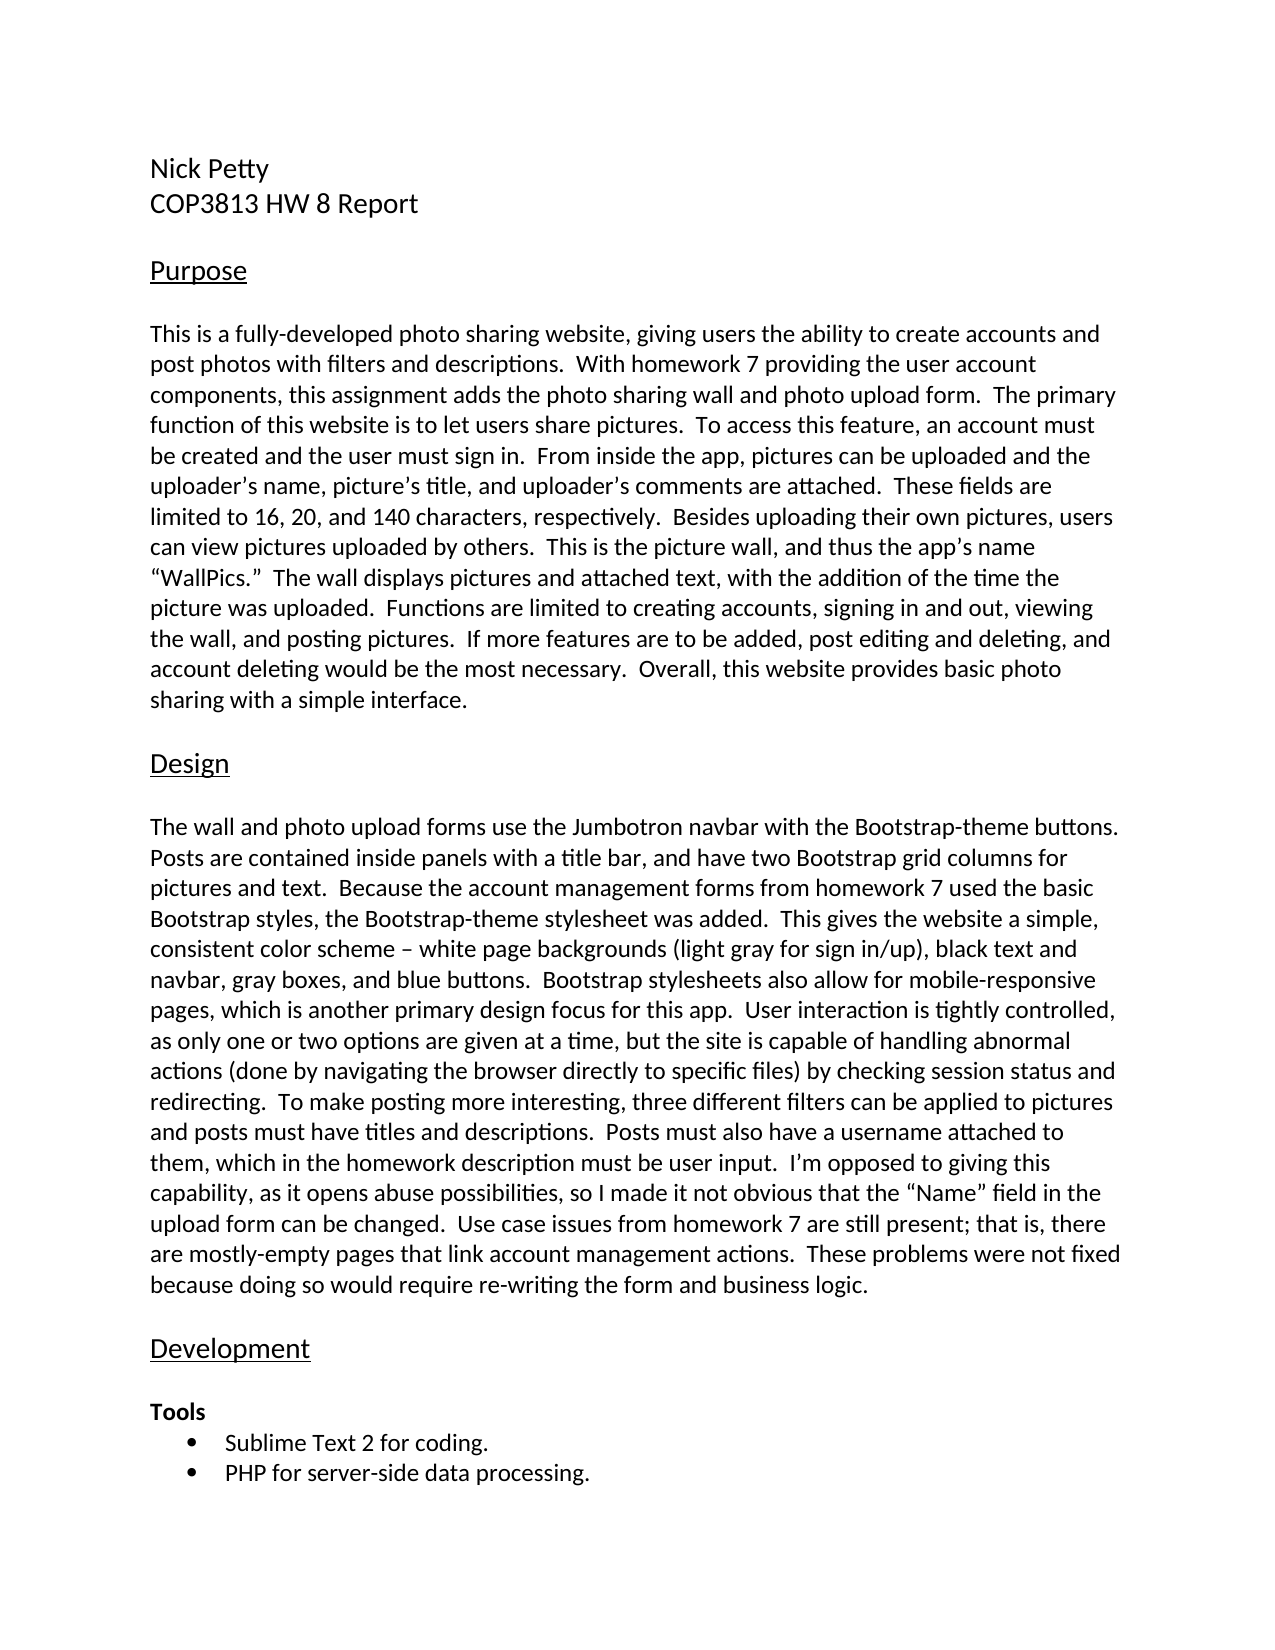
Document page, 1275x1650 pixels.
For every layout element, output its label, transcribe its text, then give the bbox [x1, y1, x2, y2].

text Development [150, 1330, 1125, 1366]
text Purpose [150, 252, 1125, 287]
text Nick Petty [150, 150, 1125, 186]
text The wall and photo upload forms use the Jumbotron navbar with the Bootstrap-theme buttons. Posts are contained inside panels with a title bar, and have two Bootstrap grid columns for pictures and text. Because the account management forms from homework 7 used the basic Bootstrap styles, the Bootstrap-theme stylesheet was added. This gives the website a simple, consistent color scheme – white page backgrounds (light gray for sign in/up), black text and navbar, gray boxes, and blue buttons. Bootstrap stylesheets also allow for mobile-responsive pages, which is another primary design focus for this app. User interaction is tightly controlled, as only one or two options are given at a time, but the site is capable of handling abnormal actions (done by navigating the browser directly to specific files) by checking session status and redirecting. To make posting more interesting, three different filters can be applied to pictures and posts must have titles and descriptions. Posts must also have a username attached to them, which in the homework description must be user input. I’m opposed to giving this capability, as it opens abuse possibilities, so I made it not obvious that the “Name” field in the upload form can be changed. Use case issues from homework 7 are still present; that is, there are mostly-empty pages that link account management actions. These problems were not fixed because doing so would require re-writing the form and business logic. [150, 811, 1125, 1300]
text Tools [150, 1396, 1125, 1427]
list PHP for server-side data processing. [187, 1457, 1125, 1488]
list Sublime Text 2 for coding. [187, 1427, 1125, 1457]
text Design [150, 745, 1125, 781]
text This is a fully-developed photo sharing website, giving users the ability to create accounts and post photos with filters and descriptions. With homework 7 providing the user account components, this assignment adds the photo sharing wall and photo upload form. The primary function of this website is to let users share pictures. To access this feature, an account must be created and the user must sign in. From inside the app, pictures can be uploaded and the uploader’s name, picture’s title, and uploader’s comments are attached. These fields are limited to 16, 20, and 140 characters, respectively. Besides uploading their own pictures, users can view pictures uploaded by others. This is the picture wall, and thus the app’s name “WallPics.” The wall displays pictures and attached text, with the addition of the time the picture was uploaded. Functions are limited to creating accounts, signing in and out, viewing the wall, and posting pictures. If more features are to be added, post editing and deleting, and account deleting would be the most necessary. Overall, this website provides basic photo sharing with a simple interface. [150, 318, 1125, 715]
text COP3813 HW 8 Report [150, 186, 1125, 221]
